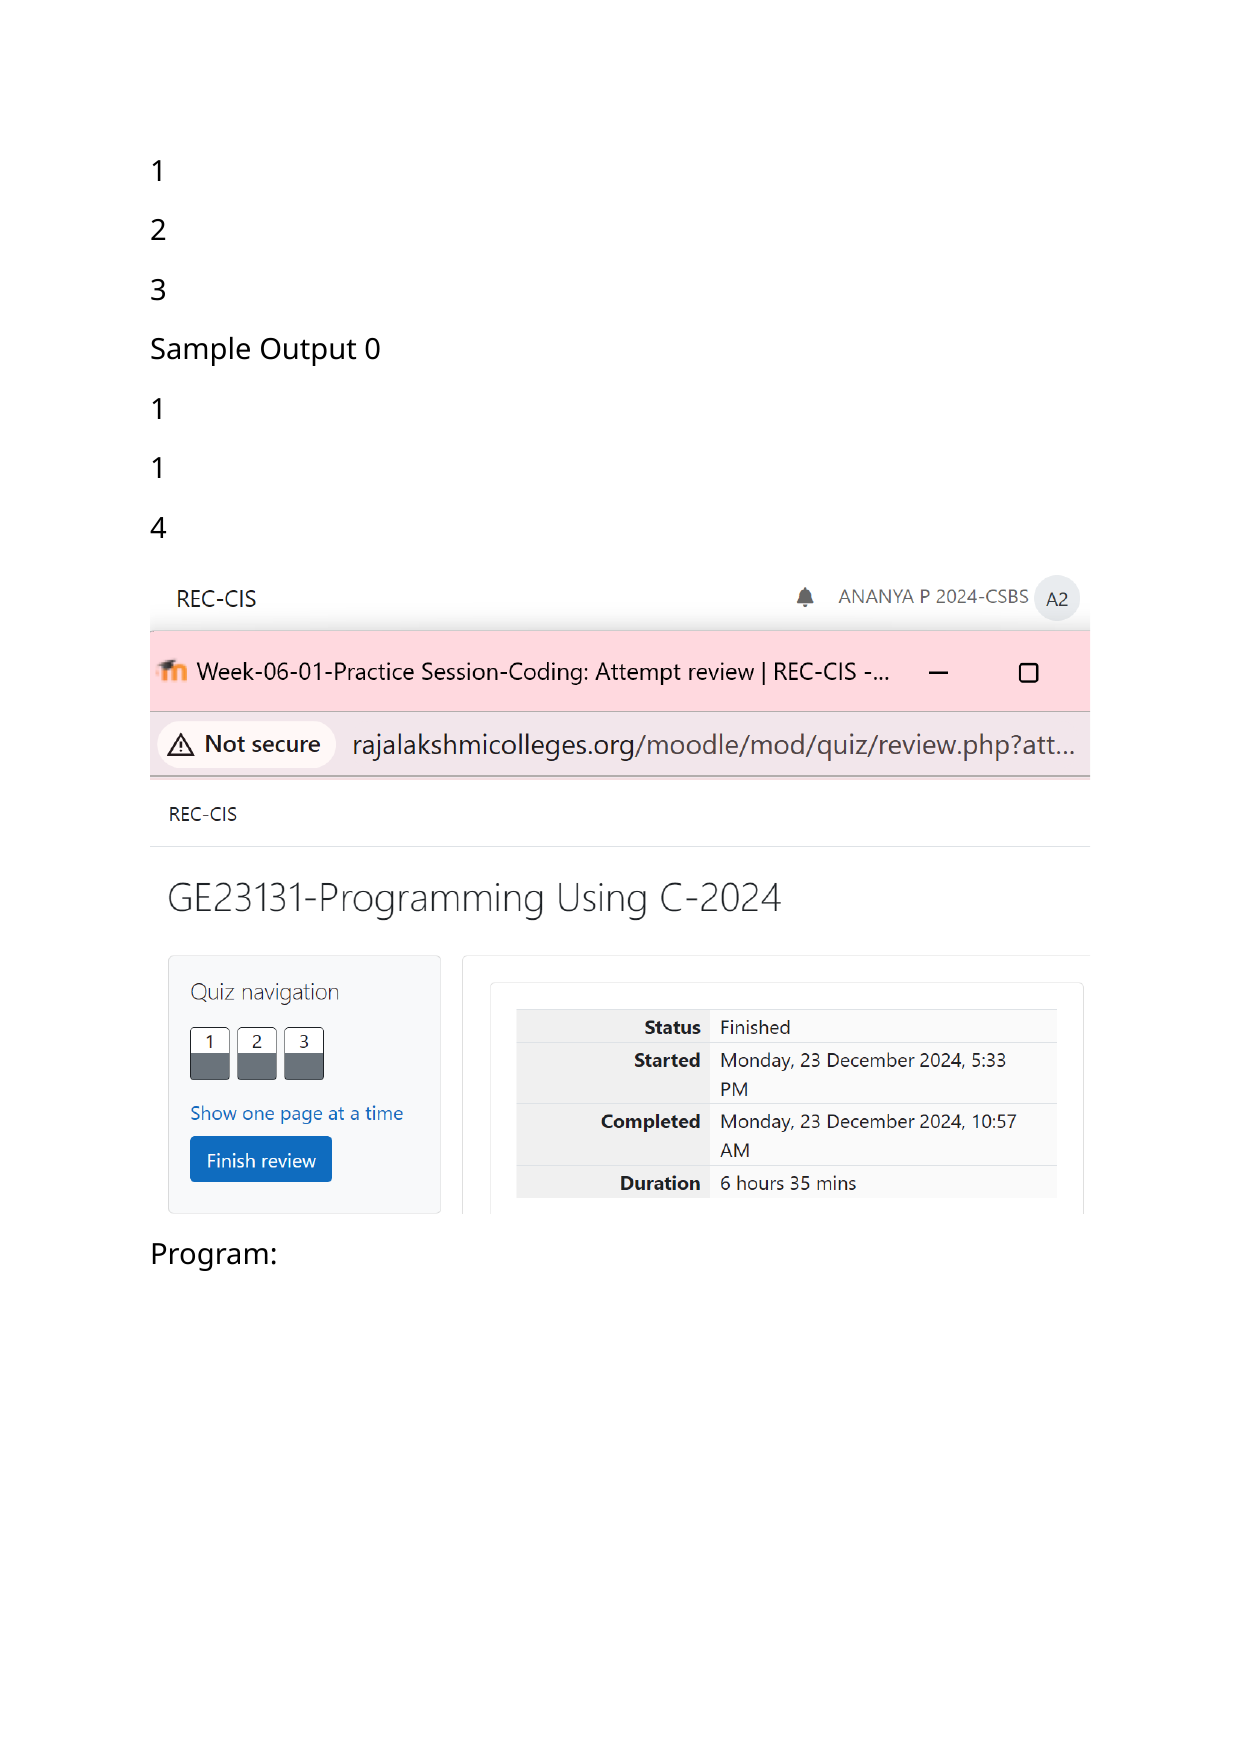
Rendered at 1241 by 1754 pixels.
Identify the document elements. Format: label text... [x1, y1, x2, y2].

text Program: [150, 1233, 1090, 1273]
text Sample Output 0 [150, 328, 1090, 368]
text 2 [150, 209, 1090, 249]
text 4 [150, 507, 1090, 547]
text 3 [150, 269, 1090, 309]
text 1 [150, 388, 1090, 428]
text 1 [150, 447, 1090, 487]
text 1 [150, 150, 1090, 190]
picture [150, 566, 1091, 1214]
